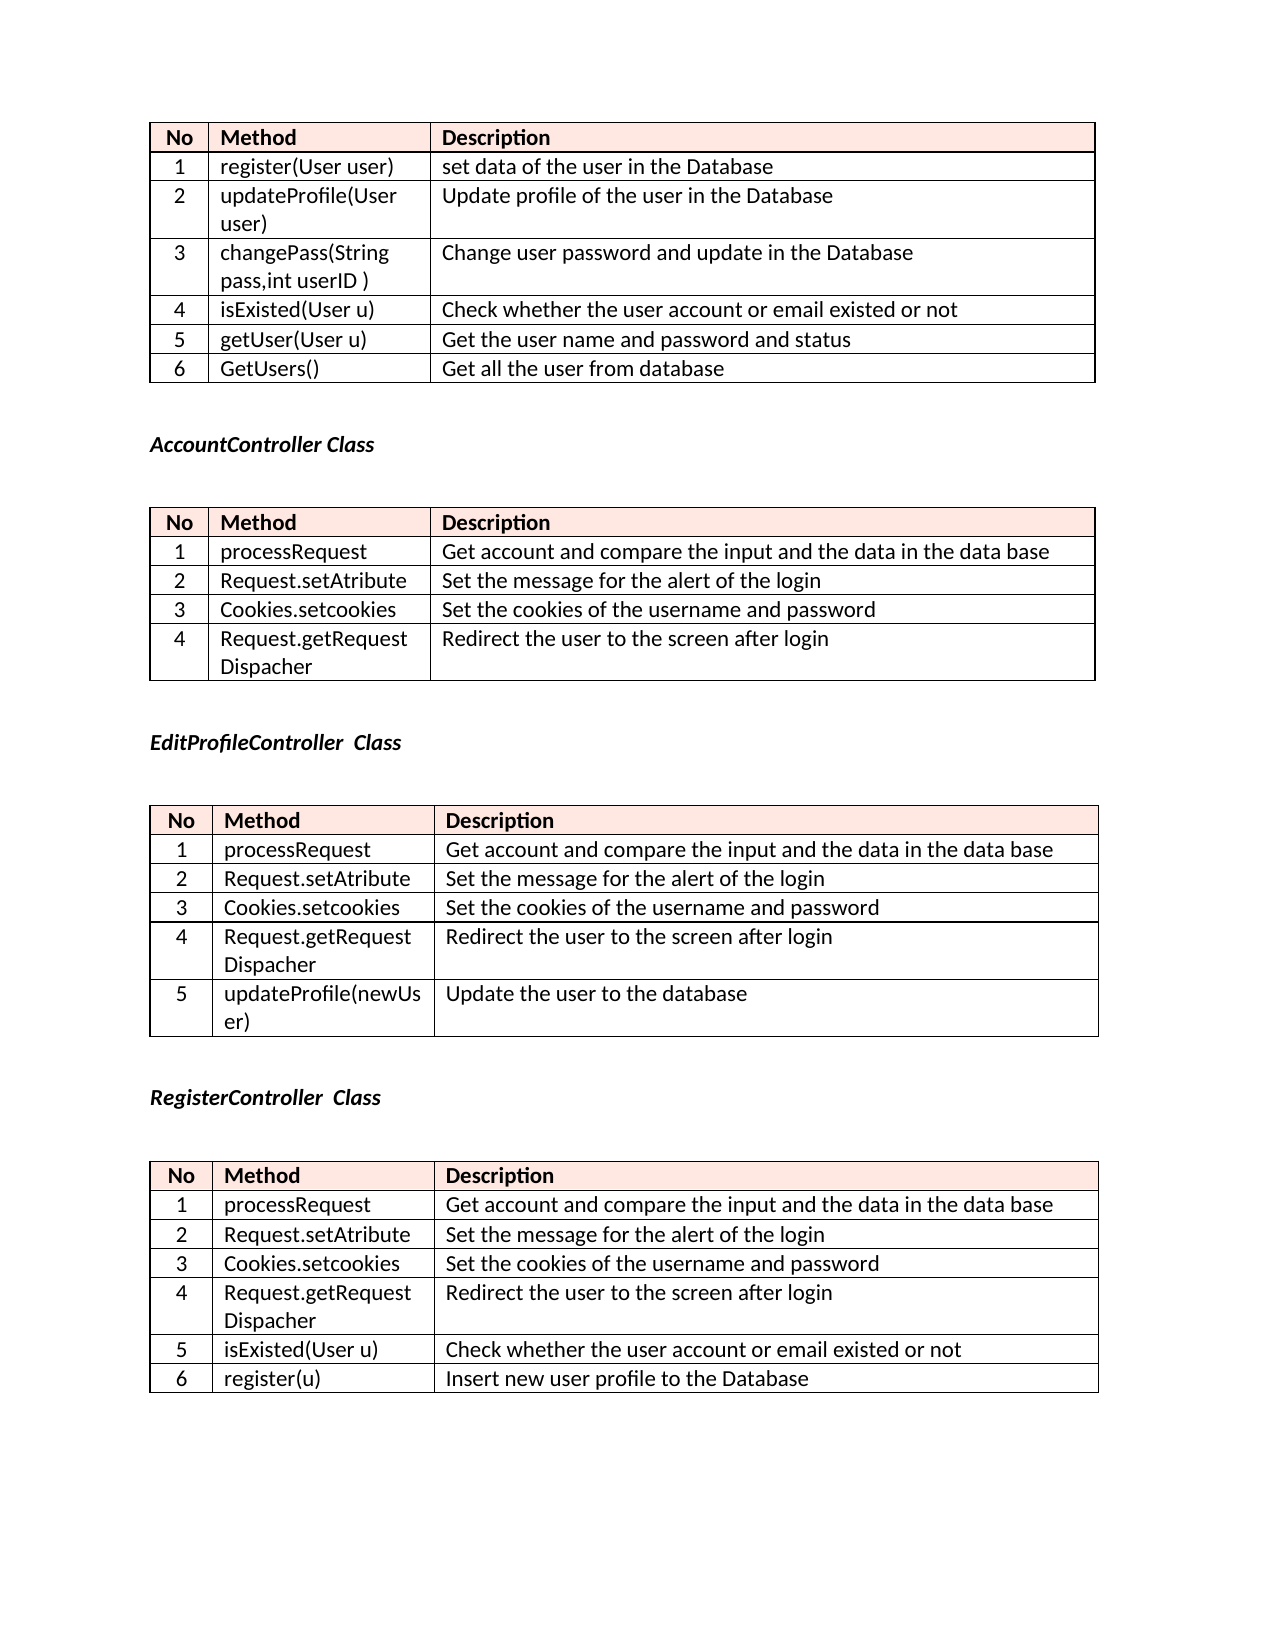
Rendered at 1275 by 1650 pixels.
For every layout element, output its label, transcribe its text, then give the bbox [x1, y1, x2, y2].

table_cell updateProfile(User user) [209, 181, 430, 237]
table_cell 1 [151, 537, 208, 565]
table_cell register(User user) [209, 153, 430, 180]
table_cell 4 [151, 624, 208, 680]
table_cell 3 [151, 595, 208, 623]
table_cell getUser(User u) [209, 325, 430, 353]
table_cell Request.setAtribute [209, 566, 430, 594]
table_cell GetUsers() [209, 354, 430, 382]
table_header Method [209, 123, 430, 151]
table_cell Get account and compare the input and the data in the data base [435, 835, 1098, 863]
table_header Method [209, 508, 430, 536]
table_cell Get account and compare the input and the data in the data base [431, 537, 1094, 565]
table_cell 3 [151, 893, 212, 921]
table_header No [151, 806, 212, 834]
table_cell set data of the user in the Database [431, 153, 1094, 180]
table_header Description [435, 806, 1098, 834]
table_cell Cookies.setcookies [213, 1249, 434, 1277]
table_cell 5 [151, 325, 208, 353]
table_cell 2 [151, 1220, 212, 1248]
table_cell updateProfile(newUser) [213, 980, 434, 1036]
table_cell Get all the user from database [431, 354, 1094, 382]
table_cell Set the cookies of the username and password [435, 893, 1098, 921]
table_cell 4 [151, 296, 208, 324]
table_cell Request.setAtribute [213, 1220, 434, 1248]
subtitle AccountController Class [150, 430, 1125, 458]
table_cell 6 [151, 354, 208, 382]
table_cell 5 [151, 980, 212, 1036]
table_header Description [431, 508, 1094, 536]
table_cell processRequest [213, 835, 434, 863]
table_cell Update profile of the user in the Database [431, 181, 1094, 237]
table_cell Set the message for the alert of the login [435, 864, 1098, 892]
table_cell 4 [151, 1278, 212, 1334]
table_cell Cookies.setcookies [213, 893, 434, 921]
table_cell 3 [151, 1249, 212, 1277]
table_cell 4 [151, 923, 212, 978]
table_header Method [213, 806, 434, 834]
table_cell Get account and compare the input and the data in the data base [435, 1191, 1098, 1219]
table_cell register(u) [213, 1364, 434, 1392]
table_cell Update the user to the database [435, 980, 1098, 1036]
table_header Description [435, 1162, 1098, 1189]
subtitle RegisterController Class [150, 1083, 1125, 1111]
table_header Description [431, 123, 1094, 151]
table_header Method [213, 1162, 434, 1189]
table_cell Check whether the user account or email existed or not [435, 1335, 1098, 1363]
table_cell Cookies.setcookies [209, 595, 430, 623]
table_cell 2 [151, 864, 212, 892]
table_cell 2 [151, 181, 208, 237]
table_cell 1 [151, 153, 208, 180]
table_cell 2 [151, 566, 208, 594]
table_cell Get the user name and password and status [431, 325, 1094, 353]
table_cell Redirect the user to the screen after login [435, 1278, 1098, 1334]
table_cell changePass(String pass,int userID ) [209, 239, 430, 294]
table_header No [151, 508, 208, 536]
table_cell 6 [151, 1364, 212, 1392]
table_cell 3 [151, 239, 208, 294]
table_cell isExisted(User u) [209, 296, 430, 324]
subtitle EditProfileController Class [150, 728, 1125, 756]
table_header No [151, 123, 208, 151]
table_cell Set the cookies of the username and password [431, 595, 1094, 623]
table_cell 5 [151, 1335, 212, 1363]
table_cell processRequest [209, 537, 430, 565]
table_cell 1 [151, 1191, 212, 1219]
table_cell Request.getRequestDispacher [213, 923, 434, 978]
table_cell 1 [151, 835, 212, 863]
table_cell Change user password and update in the Database [431, 239, 1094, 294]
table_cell Request.getRequestDispacher [209, 624, 430, 680]
table_cell isExisted(User u) [213, 1335, 434, 1363]
table_cell Check whether the user account or email existed or not [431, 296, 1094, 324]
table_cell Set the cookies of the username and password [435, 1249, 1098, 1277]
table_cell Redirect the user to the screen after login [431, 624, 1094, 680]
table_cell Request.setAtribute [213, 864, 434, 892]
table_cell Set the message for the alert of the login [431, 566, 1094, 594]
table_cell Insert new user profile to the Database [435, 1364, 1098, 1392]
table_header No [151, 1162, 212, 1189]
table_cell Redirect the user to the screen after login [435, 923, 1098, 978]
table_cell processRequest [213, 1191, 434, 1219]
table_cell Request.getRequestDispacher [213, 1278, 434, 1334]
table_cell Set the message for the alert of the login [435, 1220, 1098, 1248]
